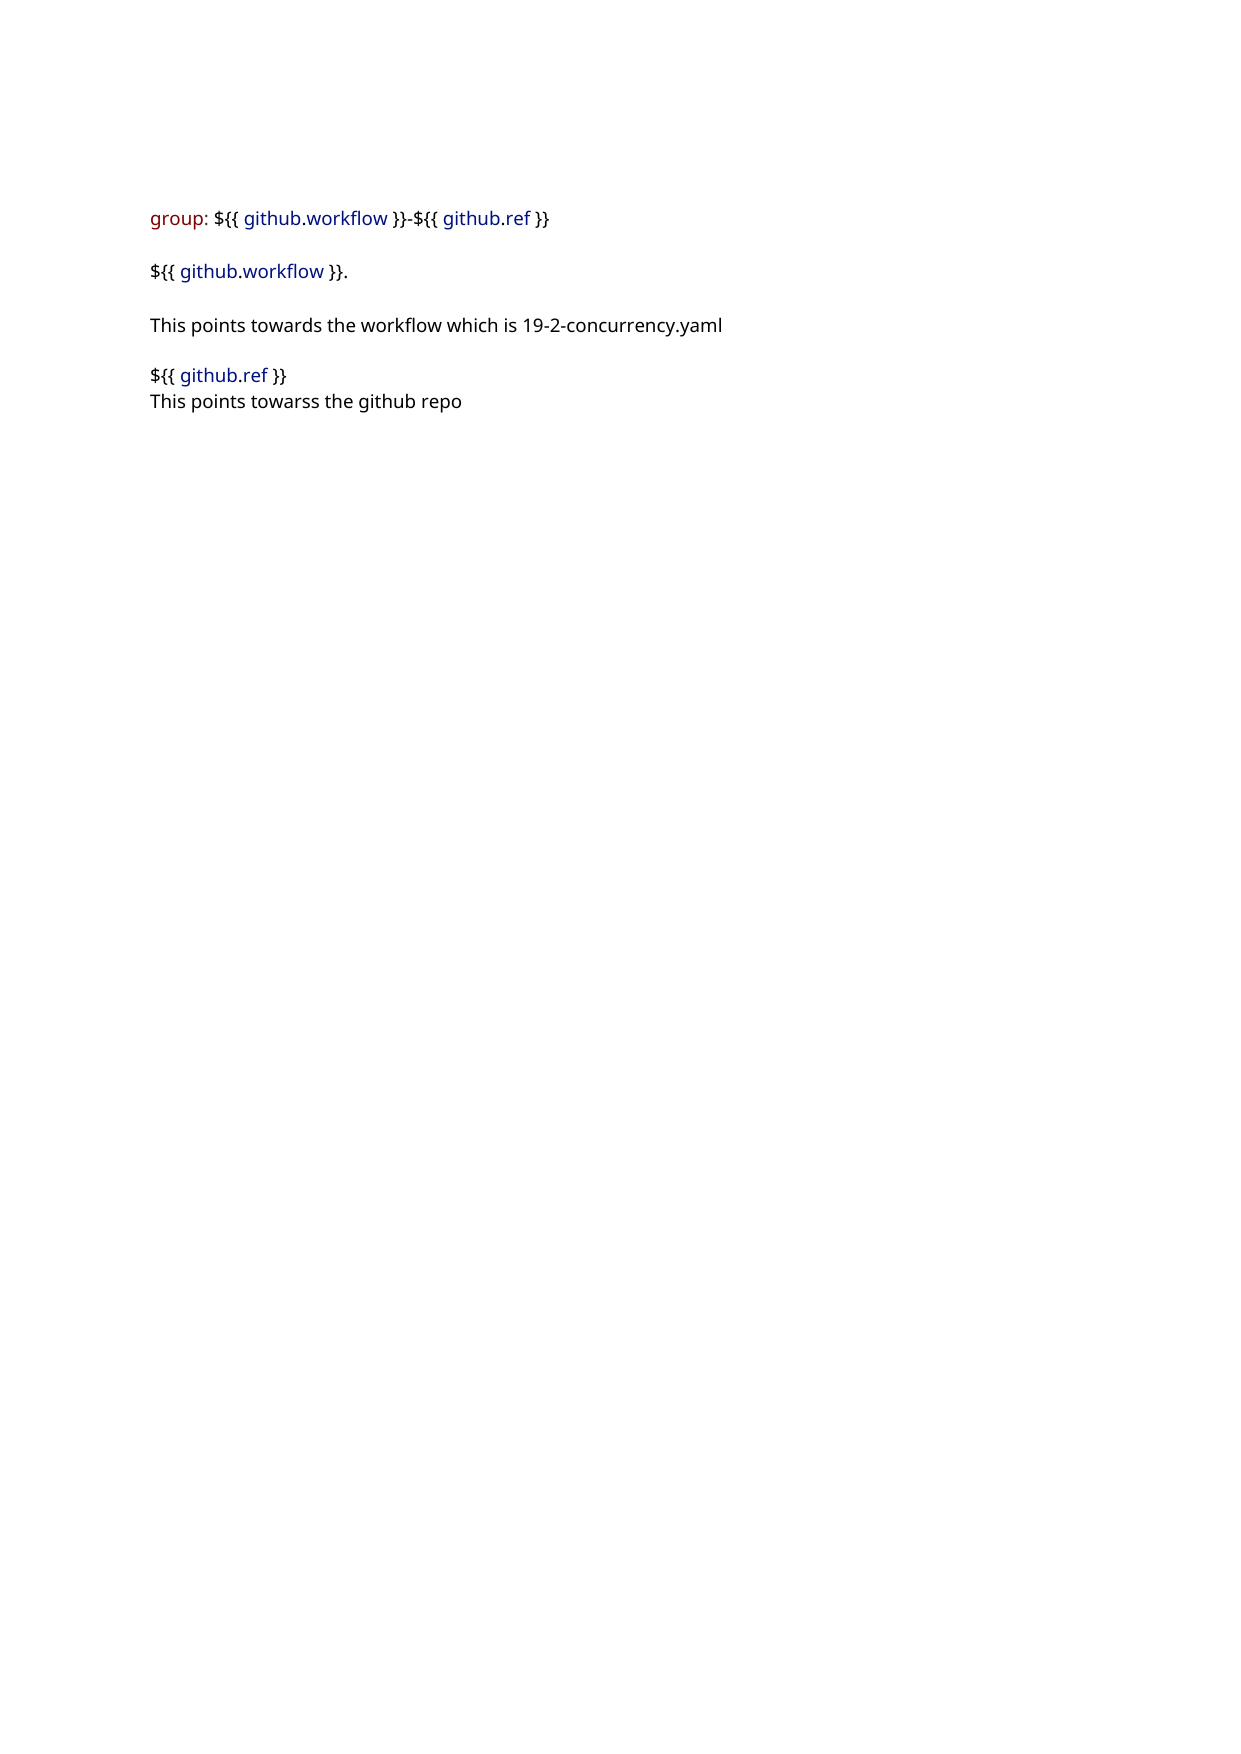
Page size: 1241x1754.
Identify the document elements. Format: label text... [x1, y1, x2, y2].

text group: ${{ github.workflow }}-${{ github.ref }} [150, 203, 1090, 231]
text This points towarss the github repo [150, 388, 1090, 413]
text This points towards the workflow which is 19-2-concurrency.yaml [150, 309, 1090, 337]
text ${{ github.ref }} [150, 362, 1090, 388]
text ${{ github.workflow }}. [150, 256, 1090, 284]
